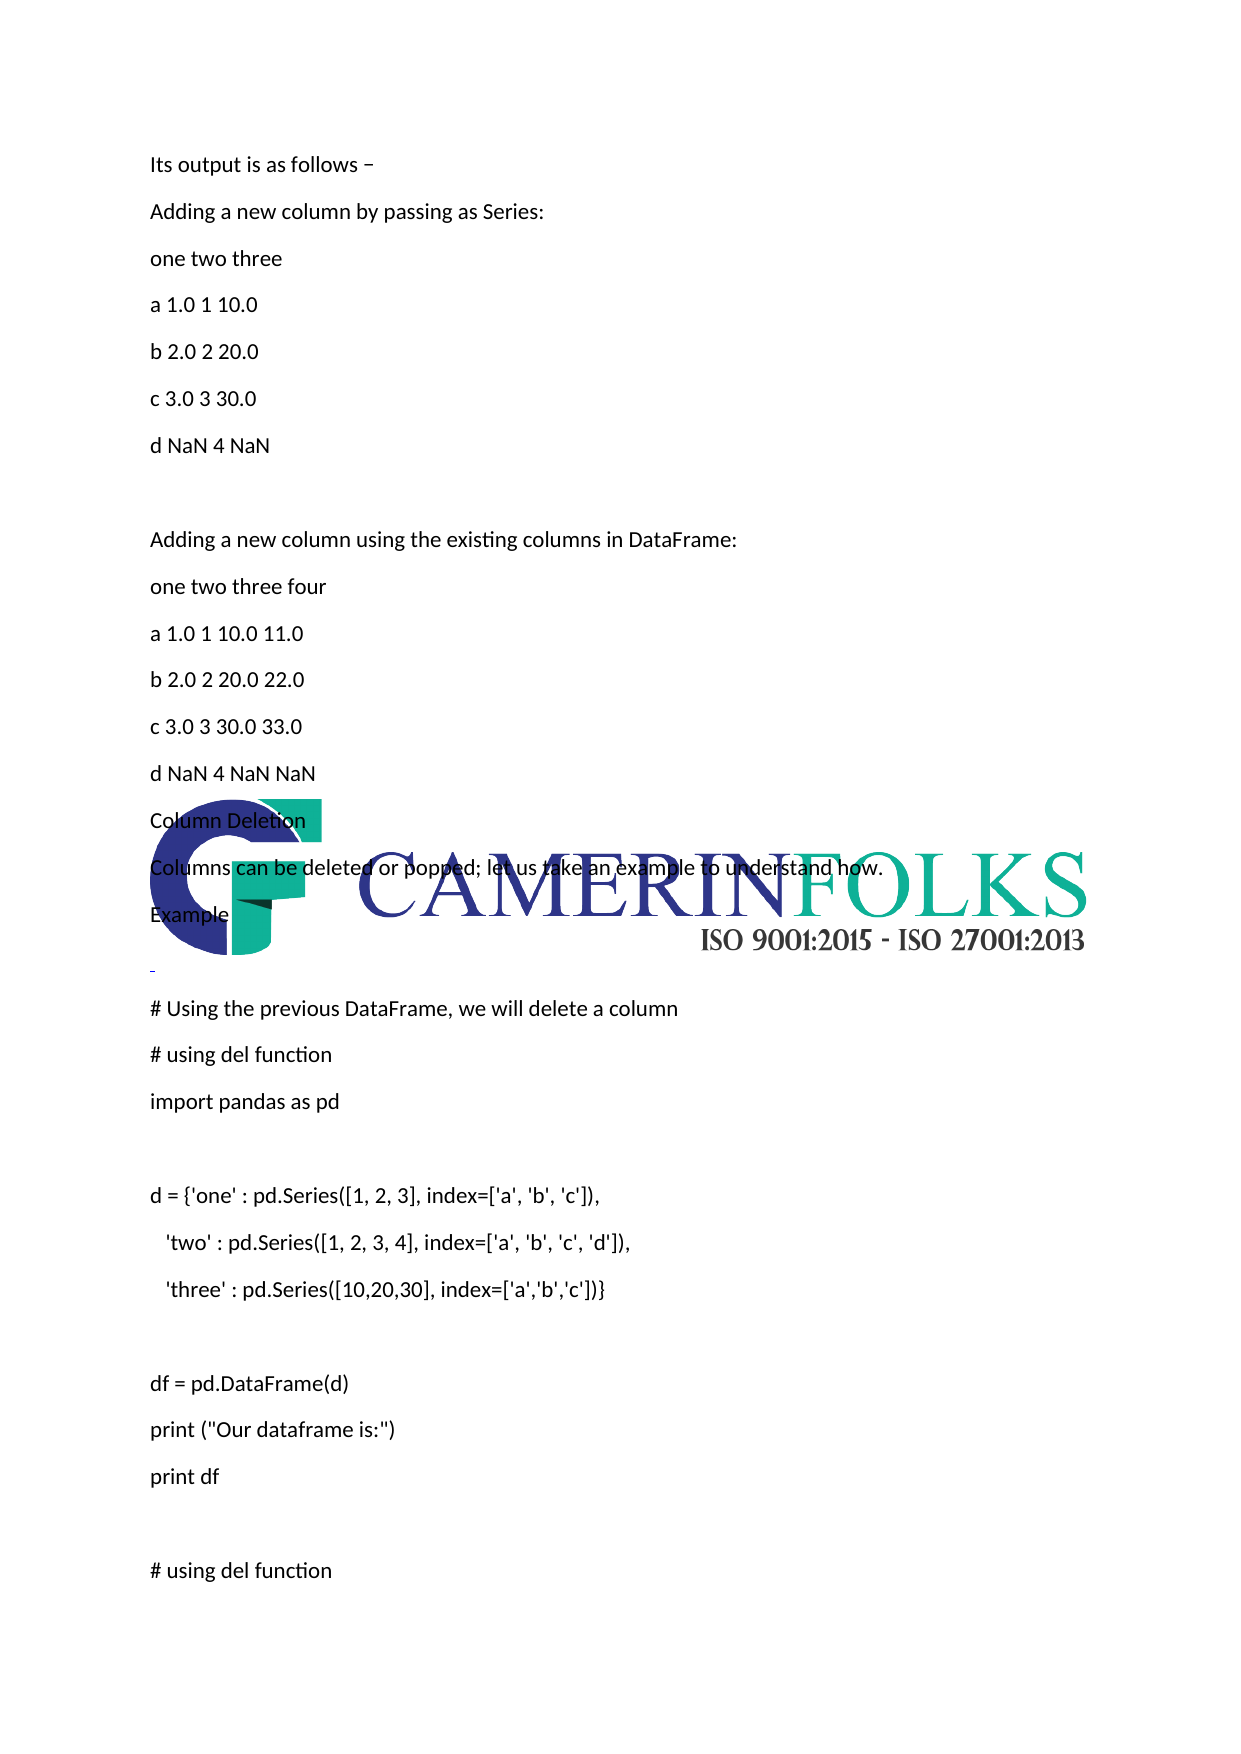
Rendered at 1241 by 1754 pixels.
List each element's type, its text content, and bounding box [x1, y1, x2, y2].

text print ("Our dataframe is:") [150, 1416, 1090, 1444]
text 'three' : pd.Series([10,20,30], index=['a','b','c'])} [150, 1275, 1090, 1303]
text Example [150, 900, 1090, 928]
text one two three four [150, 572, 1090, 600]
text d = {'one' : pd.Series([1, 2, 3], index=['a', 'b', 'c']), [150, 1181, 1090, 1209]
text a 1.0 1 10.0 11.0 [150, 619, 1090, 647]
text Column Deletion [150, 806, 1090, 834]
text Adding a new column using the existing columns in DataFrame: [150, 525, 1090, 553]
text a 1.0 1 10.0 [150, 291, 1090, 319]
text b 2.0 2 20.0 [150, 337, 1090, 366]
text # using del function [150, 1556, 1090, 1584]
text print df [150, 1462, 1090, 1491]
text c 3.0 3 30.0 33.0 [150, 712, 1090, 741]
text d NaN 4 NaN NaN [150, 759, 1090, 787]
picture [150, 799, 1091, 955]
text Its output is as follows − [150, 150, 1090, 178]
text 'two' : pd.Series([1, 2, 3, 4], index=['a', 'b', 'c', 'd']), [150, 1228, 1090, 1256]
text Adding a new column by passing as Series: [150, 197, 1090, 225]
text df = pd.DataFrame(d) [150, 1369, 1090, 1397]
text c 3.0 3 30.0 [150, 384, 1090, 412]
text # Using the previous DataFrame, we will delete a column [150, 994, 1090, 1022]
text Columns can be deleted or popped; let us take an example to understand how. [150, 853, 1090, 881]
text one two three [150, 244, 1090, 272]
text import pandas as pd [150, 1087, 1090, 1116]
text b 2.0 2 20.0 22.0 [150, 666, 1090, 694]
text # using del function [150, 1041, 1090, 1069]
text d NaN 4 NaN [150, 431, 1090, 459]
